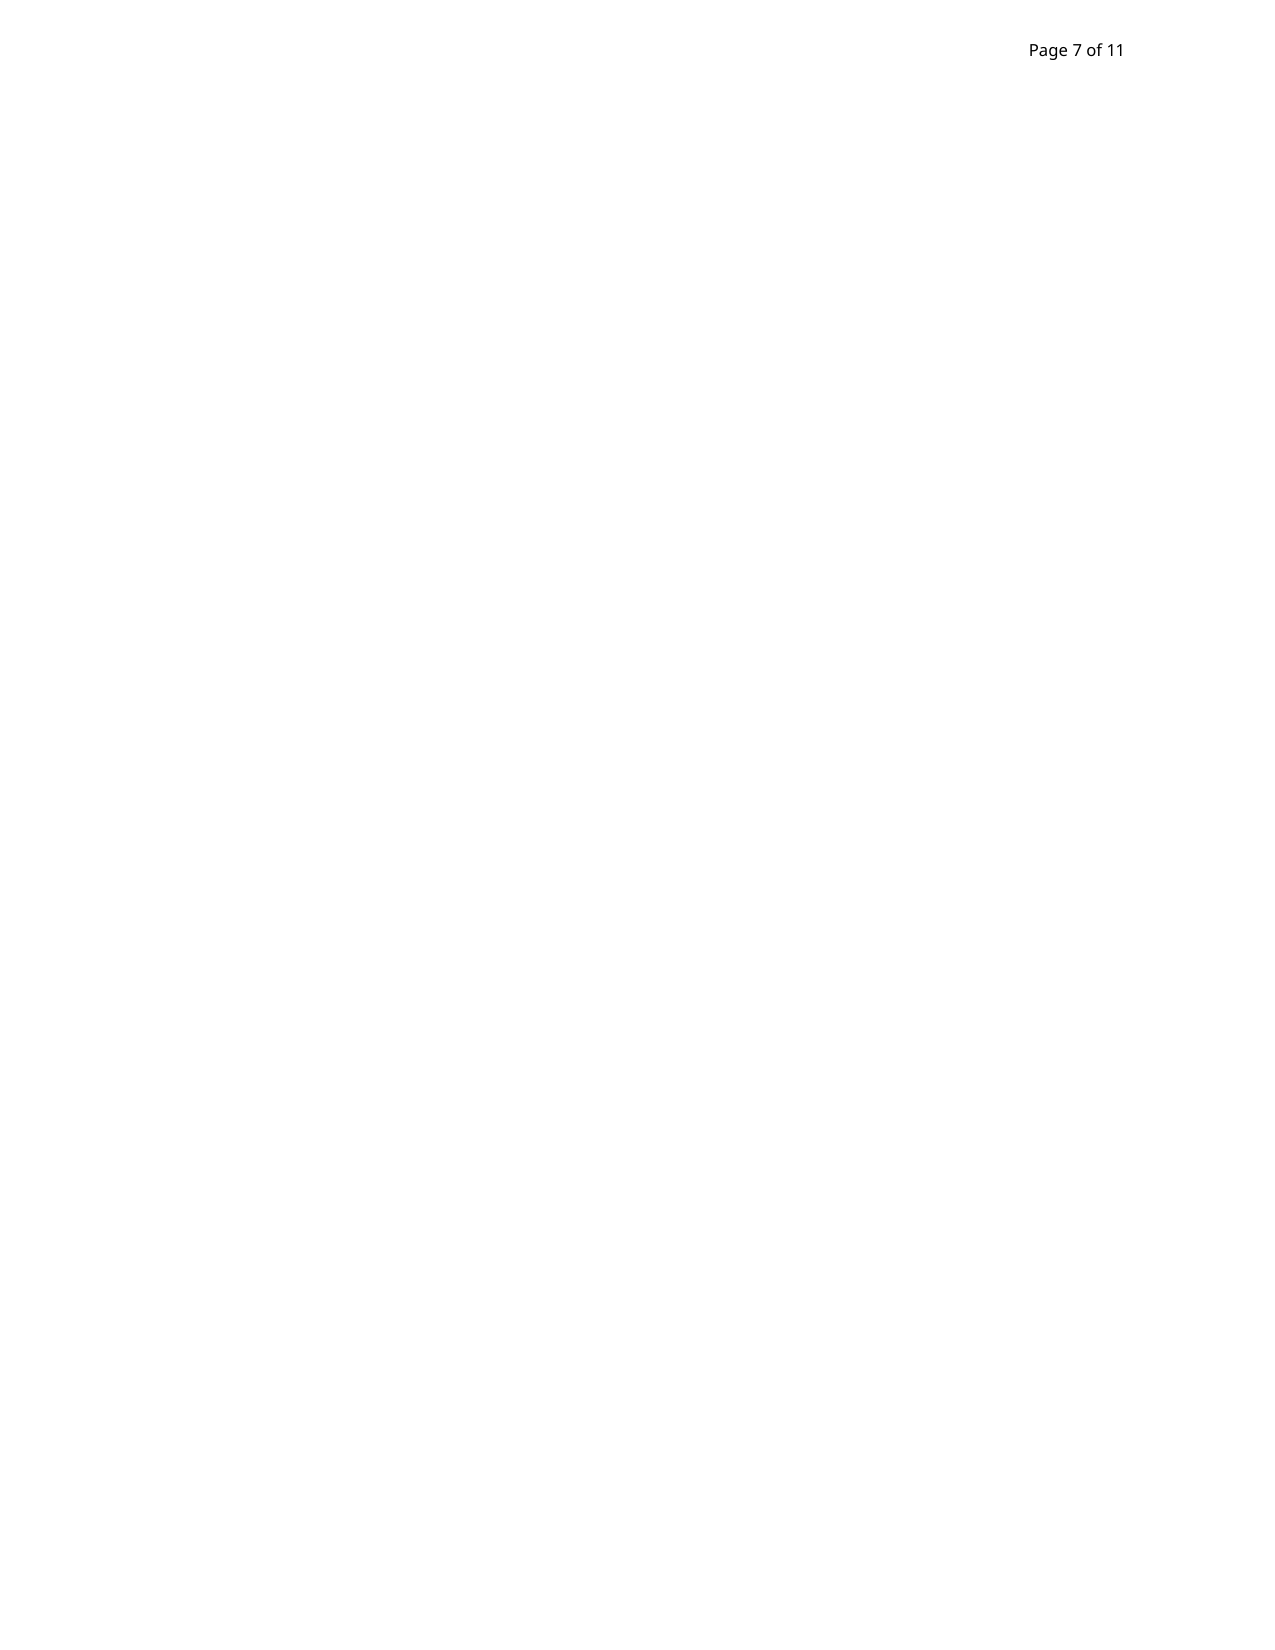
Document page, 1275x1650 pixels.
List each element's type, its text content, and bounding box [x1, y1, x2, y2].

text Page 7 of 11 [37, 38, 1125, 61]
